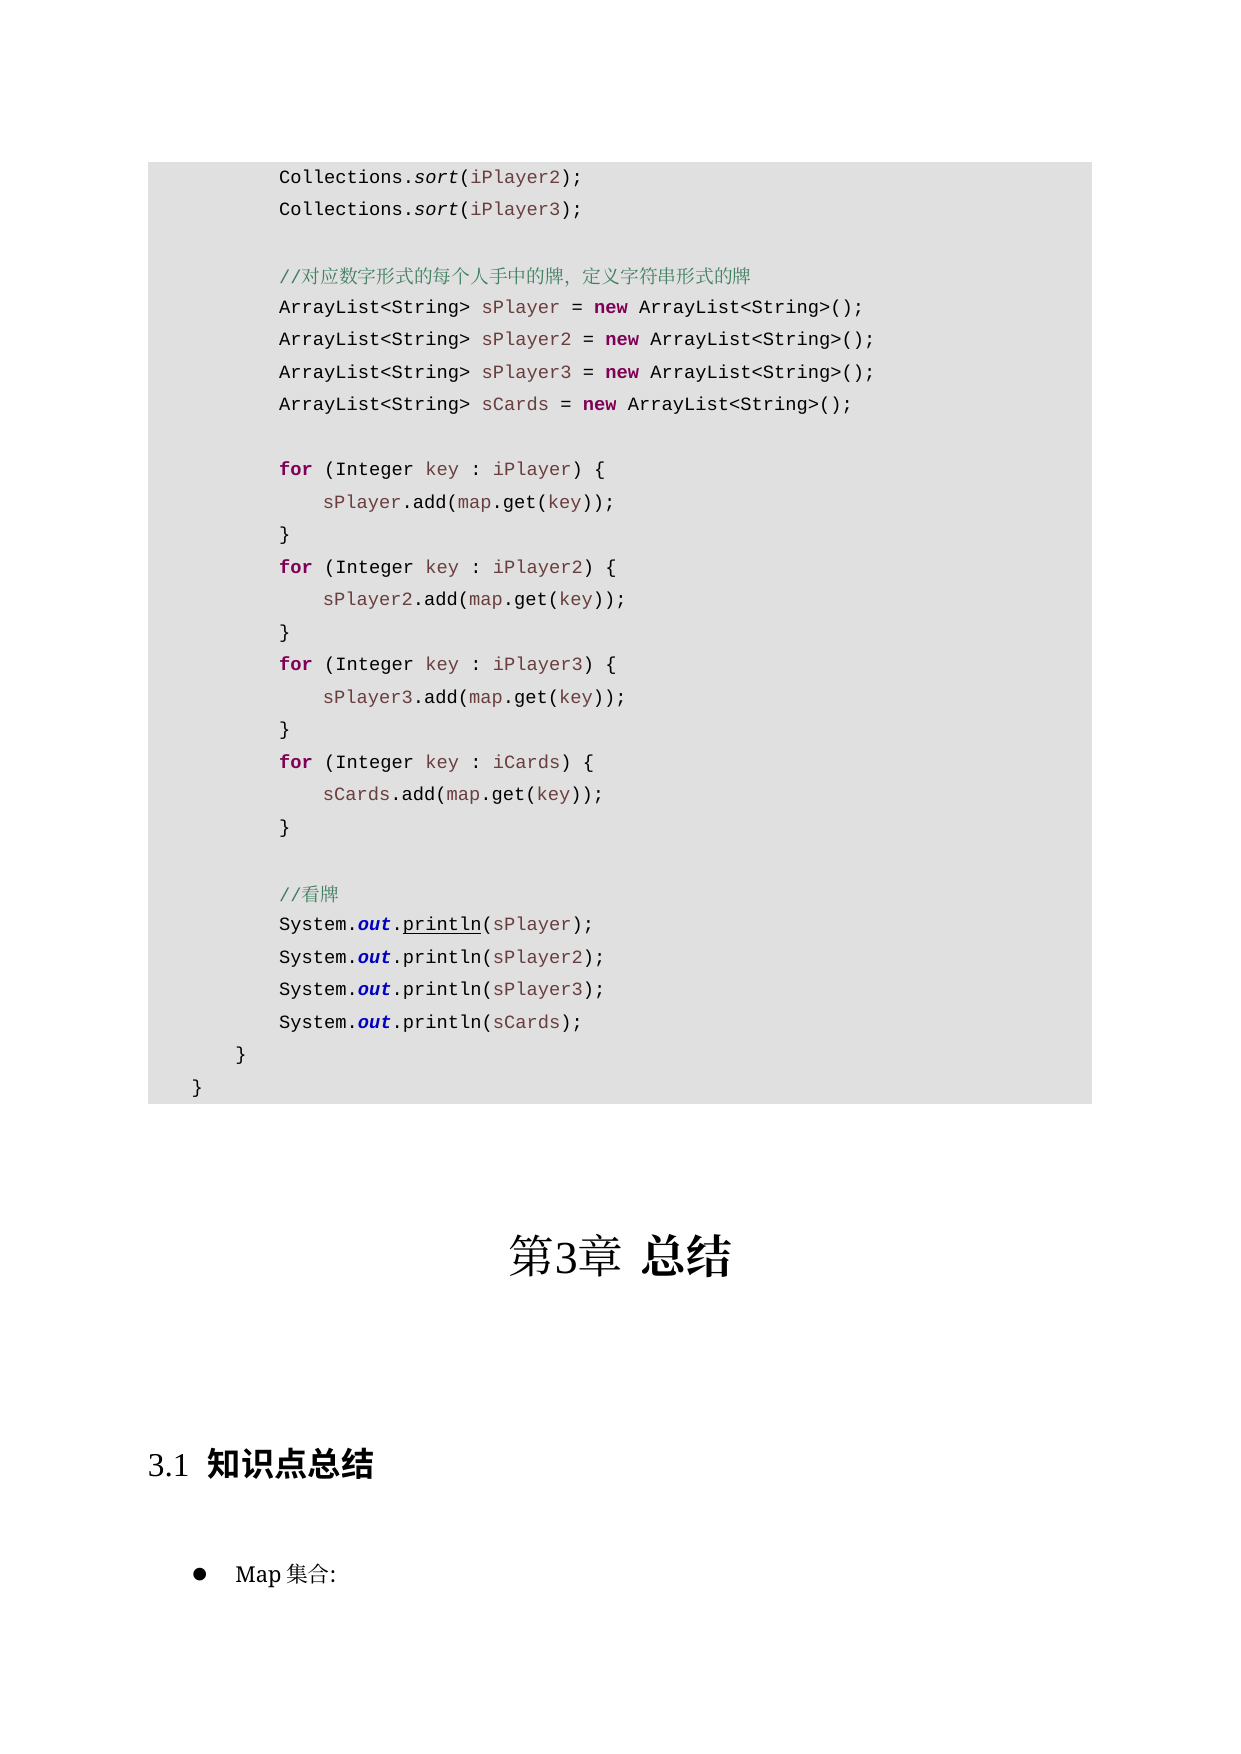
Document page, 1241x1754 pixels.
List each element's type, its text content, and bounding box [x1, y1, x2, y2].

text Collections.sort(iPlayer3); [148, 194, 1092, 227]
text System.out.println(sCards); [148, 1007, 1092, 1039]
text sPlayer2.add(map.get(key)); [148, 584, 1092, 617]
text System.out.println(sPlayer2); [148, 942, 1092, 974]
text ArrayList<String> sPlayer = new ArrayList<String>(); [148, 292, 1092, 324]
text //看牌 [148, 877, 1092, 909]
text sCards.add(map.get(key)); [148, 779, 1092, 812]
text sPlayer.add(map.get(key)); [148, 487, 1092, 519]
text ArrayList<String> sCards = new ArrayList<String>(); [148, 389, 1092, 422]
subtitle 知识点总结 [148, 1429, 1092, 1494]
text for (Integer key : iPlayer3) { [148, 649, 1092, 682]
text for (Integer key : iCards) { [148, 747, 1092, 779]
text } [148, 519, 1092, 552]
text System.out.println(sPlayer3); [148, 974, 1092, 1007]
text } [148, 714, 1092, 747]
text sPlayer3.add(map.get(key)); [148, 682, 1092, 714]
text ArrayList<String> sPlayer3 = new ArrayList<String>(); [148, 357, 1092, 389]
subtitle 总结 [148, 1205, 1092, 1302]
text for (Integer key : iPlayer) { [148, 454, 1092, 487]
text Map集合: [191, 1557, 1092, 1589]
text System.out.println(sPlayer); [148, 909, 1092, 942]
text } [148, 1039, 1092, 1072]
text } [148, 812, 1092, 844]
text Collections.sort(iPlayer2); [148, 162, 1092, 194]
text } [148, 1072, 1092, 1104]
text for (Integer key : iPlayer2) { [148, 552, 1092, 584]
text ArrayList<String> sPlayer2 = new ArrayList<String>(); [148, 324, 1092, 357]
text } [148, 617, 1092, 649]
text //对应数字形式的每个人手中的牌，定义字符串形式的牌 [148, 259, 1092, 292]
